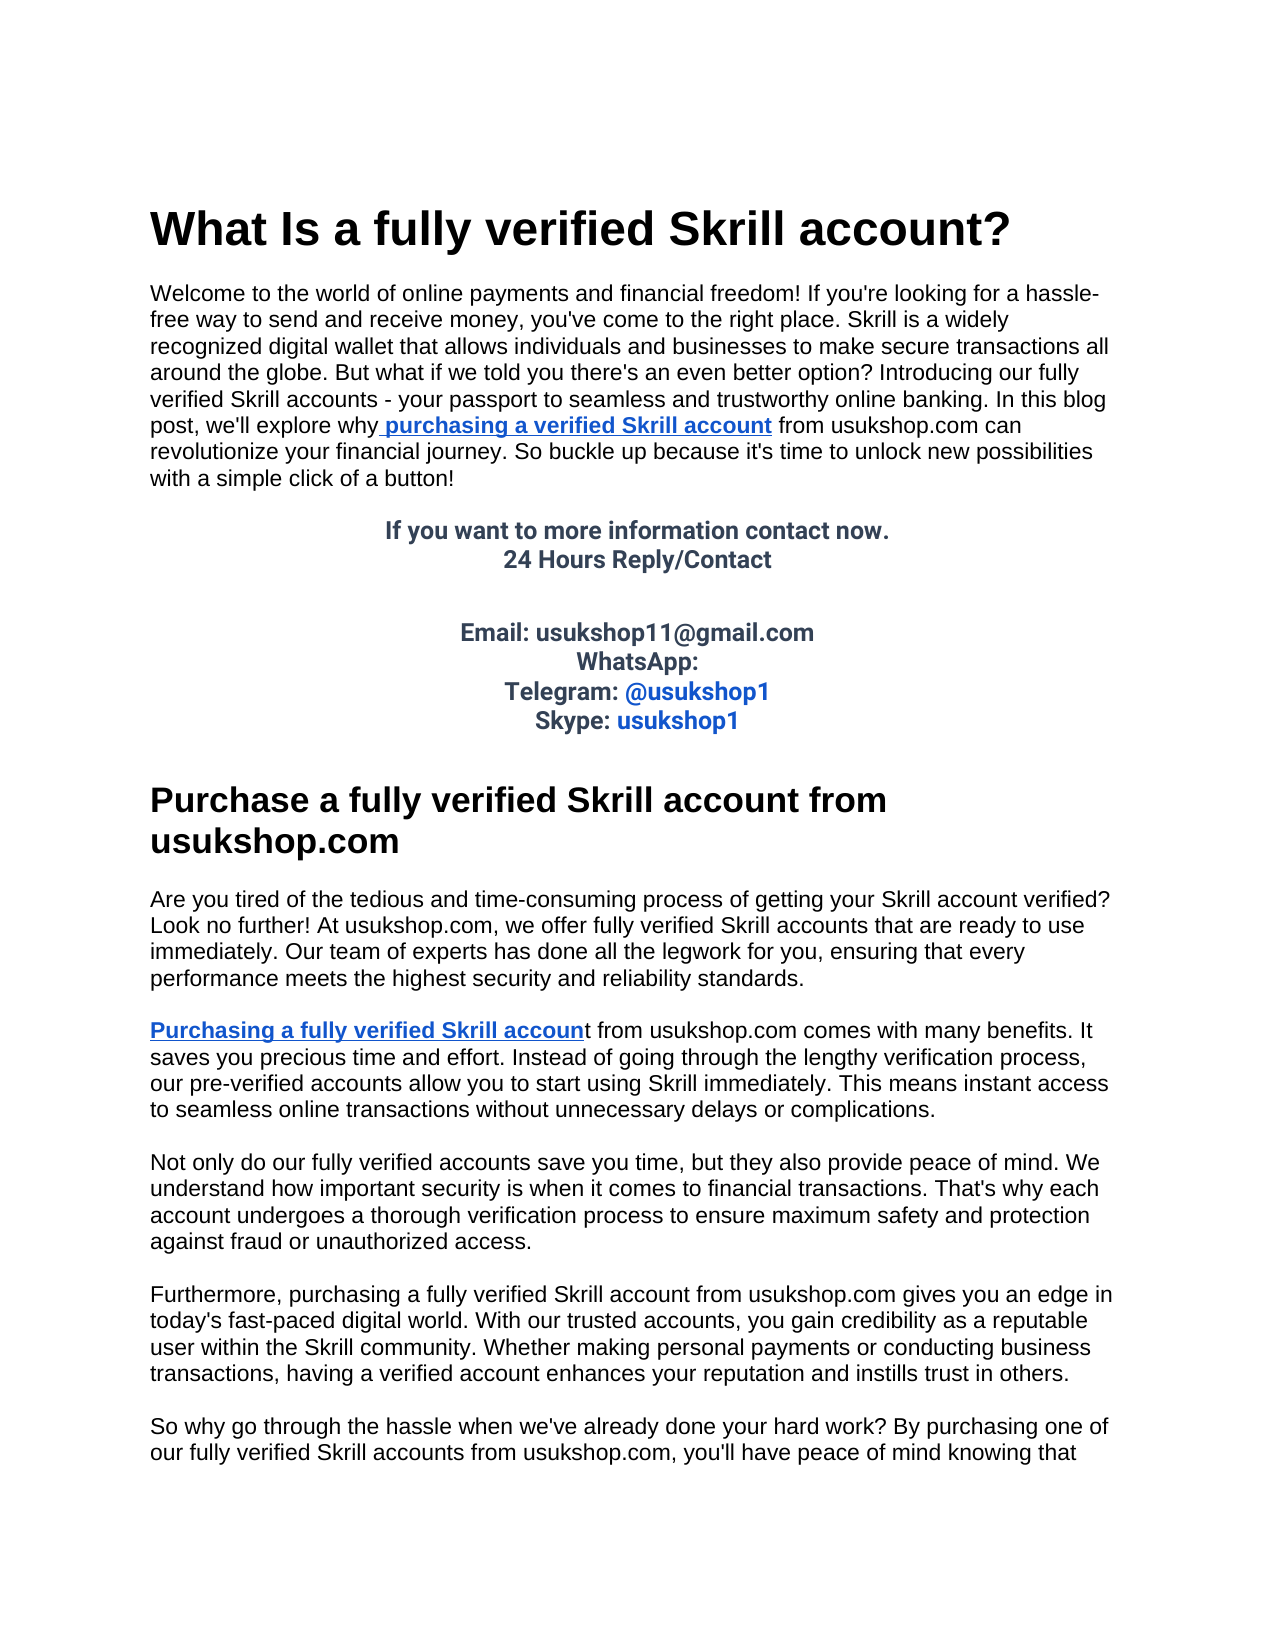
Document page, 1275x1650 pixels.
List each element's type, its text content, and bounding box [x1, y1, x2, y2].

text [150, 886, 1125, 1465]
text Email: usukshop11@gmail.com WhatsApp: Telegram: @usukshop1 Skype: usukshop1 [150, 618, 1125, 735]
subtitle Purchase a fully verified Skrill account from usukshop.com [150, 779, 1125, 861]
text Welcome to the world of online payments and financial freedom! If you're looking for a hassle-free way to send and receive money, you've come to the right place. Skrill is a widely recognized digital wallet that allows individuals and businesses to make secure transactions all around the globe. But what if we told you there's an even better option? Introducing our fully verified Skrill accounts - your passport to seamless and trustworthy online banking. In this blog post, we'll explore why purchasing a verified Skrill account from usukshop.com can revolutionize your financial journey. So buckle up because it's time to unlock new possibilities with a simple click of a button! [150, 280, 1125, 491]
subtitle What Is a fully verified Skrill account? [150, 200, 1125, 255]
text If you want to more information contact now. 24 Hours Reply/Contact [150, 516, 1125, 574]
